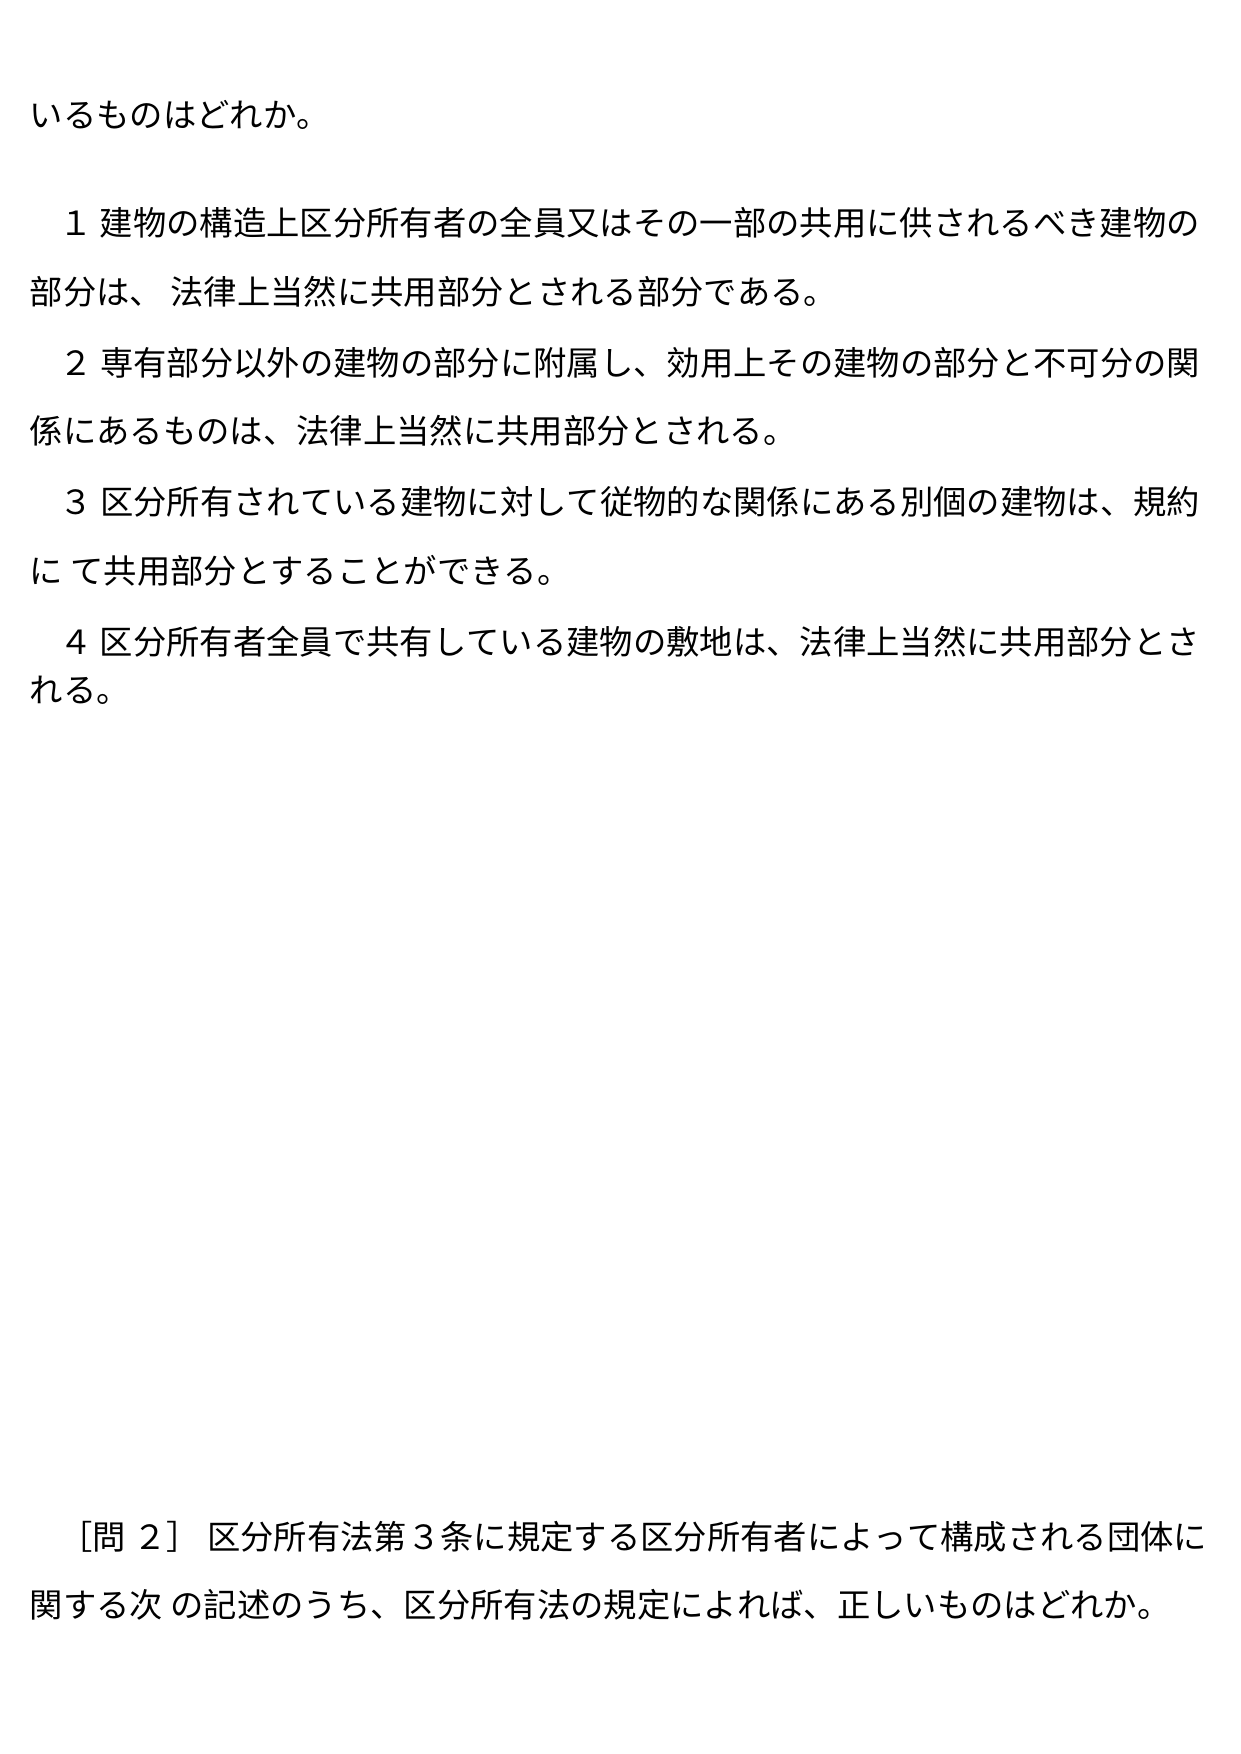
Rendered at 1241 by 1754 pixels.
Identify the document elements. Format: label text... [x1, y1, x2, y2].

text ４ 区分所有者全員で共有している建物の敷地は、法律上当然に共用部分とされる。 [29, 616, 1211, 712]
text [29, 88, 1211, 137]
text ３ 区分所有されている建物に対して従物的な関係にある別個の建物は、規約に て共用部分とすることができる。 [29, 476, 1211, 593]
text ［問 ２］ 区分所有法第３条に規定する区分所有者によって構成される団体に関する次 の記述のうち、区分所有法の規定によれば、正しいものはどれか。 [29, 1511, 1211, 1627]
text １ 建物の構造上区分所有者の全員又はその一部の共用に供されるべき建物の部分は、 法律上当然に共用部分とされる部分である。 [29, 197, 1211, 314]
text ２ 専有部分以外の建物の部分に附属し、効用上その建物の部分と不可分の関係にあるものは、法律上当然に共用部分とされる。 [29, 337, 1211, 453]
